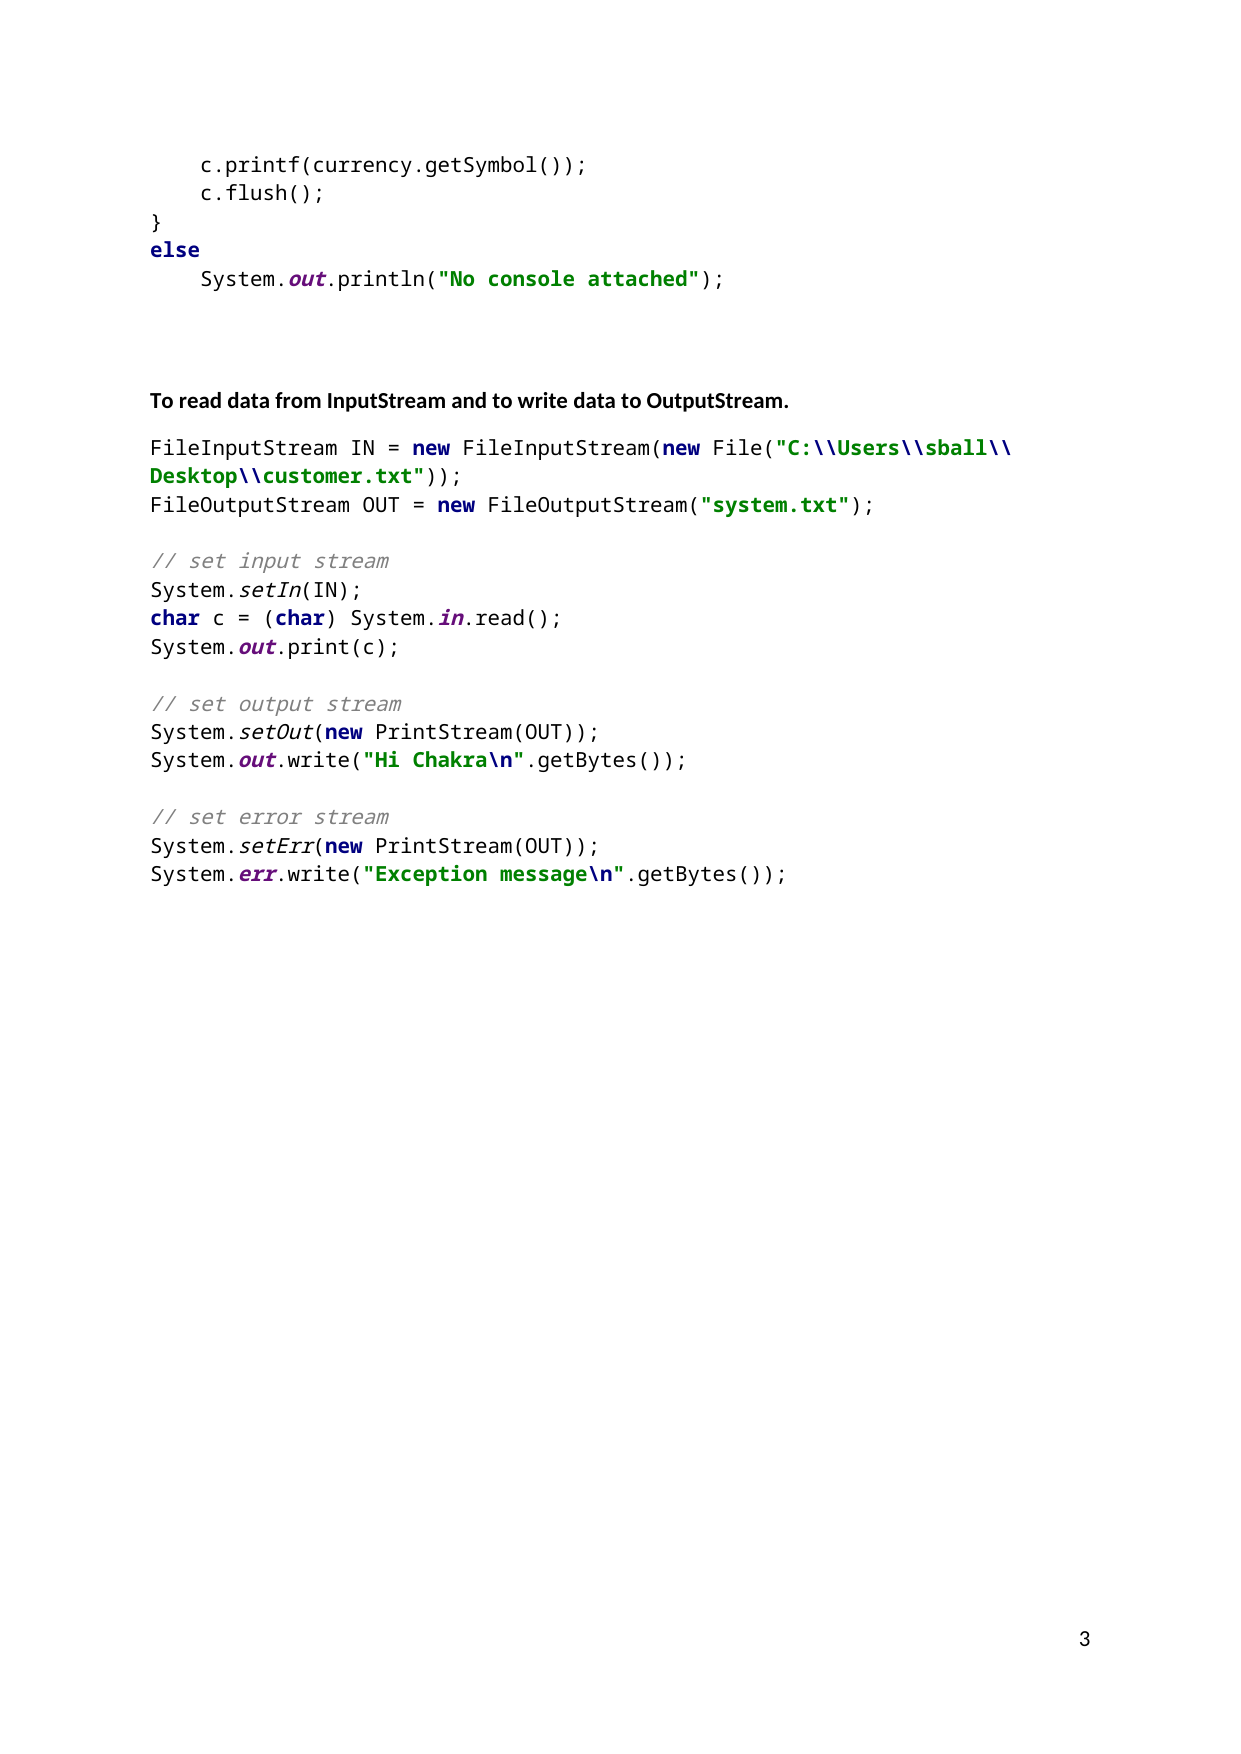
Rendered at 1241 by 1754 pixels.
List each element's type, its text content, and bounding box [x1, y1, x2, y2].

text To read data from InputStream and to write data to OutputStream. [150, 386, 1090, 414]
text FileInputStream IN = new FileInputStream(new File("C:\\Users\\sball\\Desktop\\customer.txt")); FileOutputStream OUT = new FileOutputStream("system.txt"); // set input stream System.setIn(IN); char c = (char) System.in.read(); System.out.print(c); // set output stream System.setOut(new PrintStream(OUT)); System.out.write("Hi Chakra\n".getBytes()); // set error stream System.setErr(new PrintStream(OUT)); System.err.write("Exception message\n".getBytes()); [150, 433, 1090, 888]
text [150, 150, 1090, 292]
